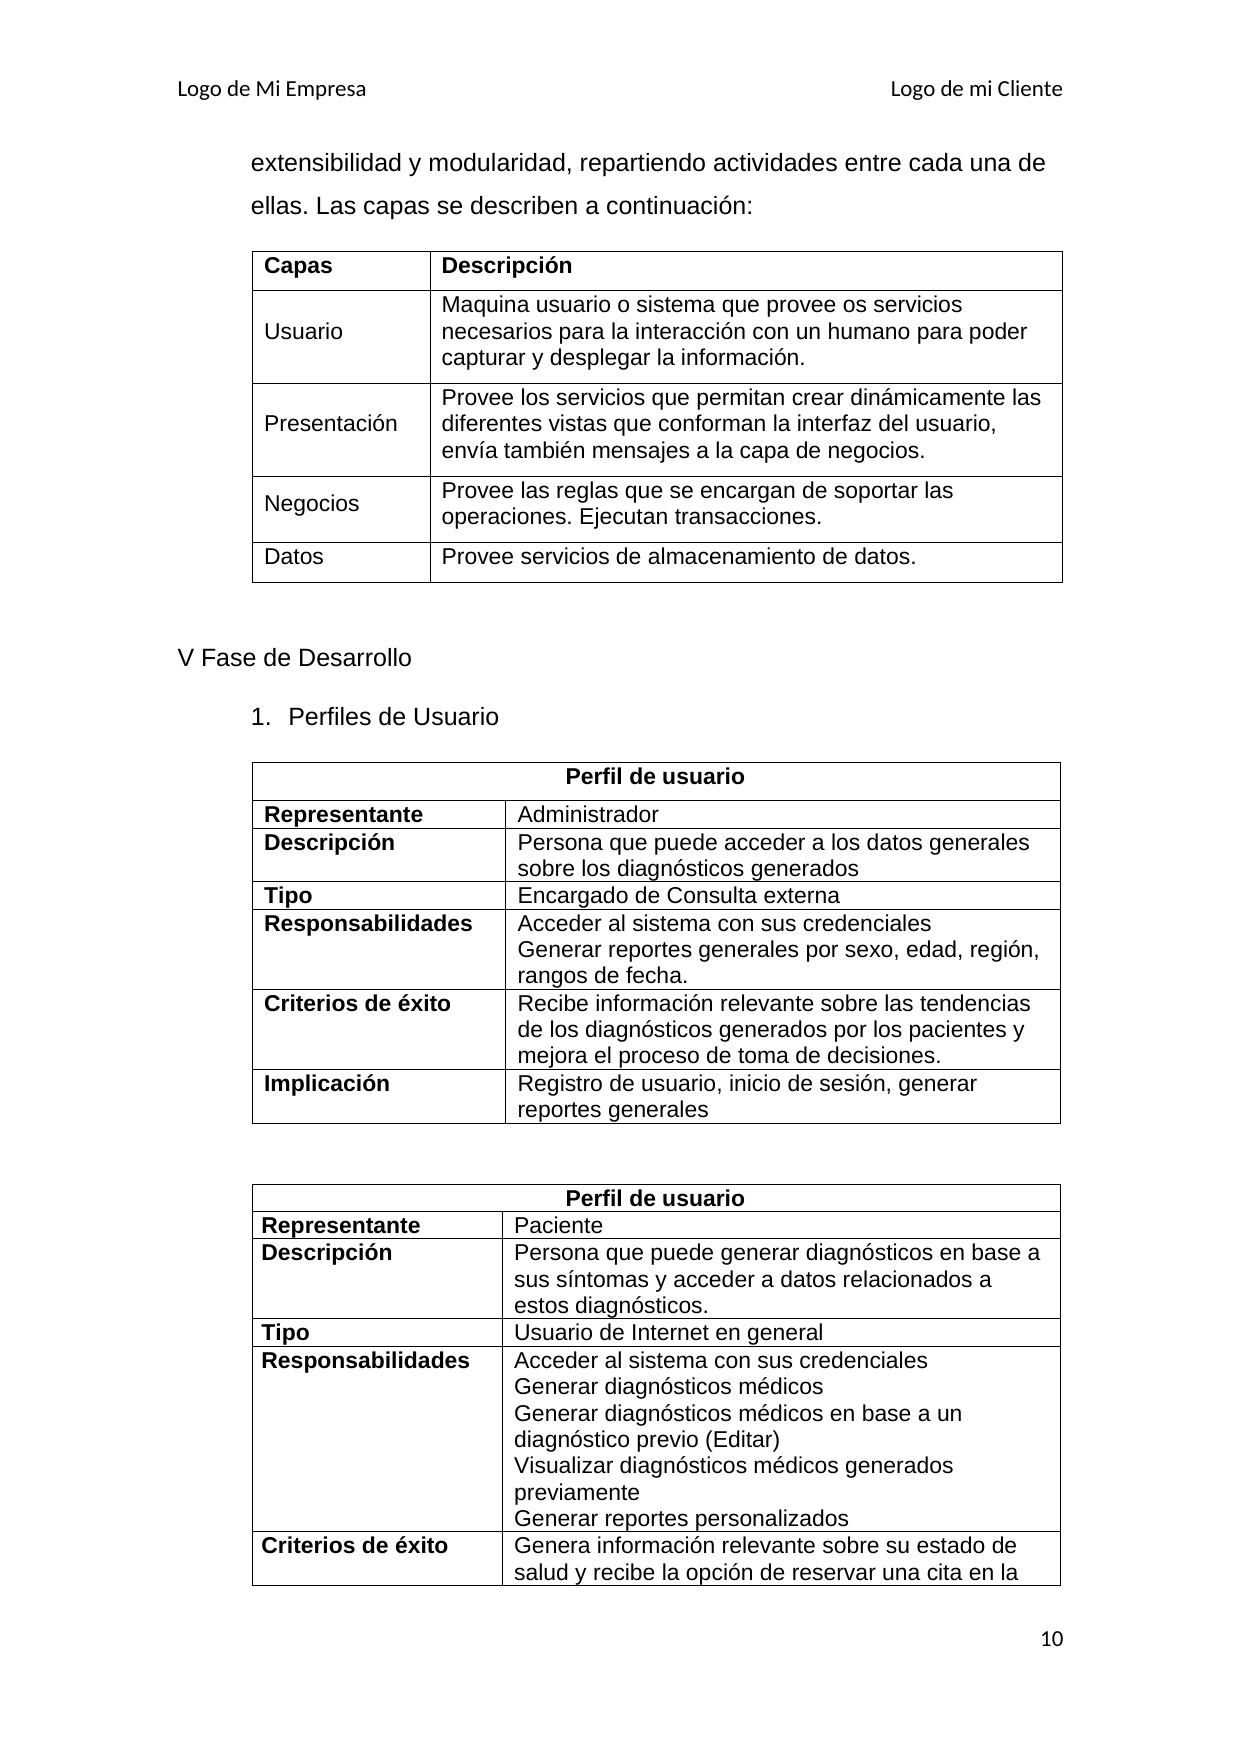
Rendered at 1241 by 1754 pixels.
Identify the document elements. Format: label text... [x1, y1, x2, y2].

table_header Capas [253, 252, 430, 290]
table_cell Descripción [253, 829, 505, 881]
table_cell Usuario de Internet en general [503, 1319, 1060, 1346]
table_cell Acceder al sistema con sus credenciales Generar diagnósticos médicos Generar diagnósticos médicos en base a un diagnóstico previo (Editar) Visualizar diagnósticos médicos generados previamente Generar reportes personalizados [503, 1347, 1060, 1531]
table_cell Maquina usuario o sistema que provee os servicios necesarios para la interacción con un humano para poder capturar y desplegar la información. [431, 291, 1062, 383]
table_cell Recibe información relevante sobre las tendencias de los diagnósticos generados por los pacientes y mejora el proceso de toma de decisiones. [506, 990, 1060, 1069]
table_cell Tipo [253, 882, 505, 909]
table_cell Provee los servicios que permitan crear dinámicamente las diferentes vistas que conforman la interfaz del usuario, envía también mensajes a la capa de negocios. [431, 384, 1062, 476]
table_cell Responsabilidades [253, 910, 505, 989]
table_cell Presentación [253, 384, 430, 476]
table_cell Representante [253, 801, 505, 827]
table_cell Encargado de Consulta externa [506, 882, 1060, 909]
table_cell Criterios de éxito [253, 1532, 502, 1585]
table_cell Usuario [253, 291, 430, 383]
table_cell Paciente [503, 1212, 1060, 1238]
table_cell Tipo [253, 1319, 502, 1346]
table_cell Provee servicios de almacenamiento de datos. [431, 543, 1062, 582]
table_cell Acceder al sistema con sus credenciales Generar reportes generales por sexo, edad, región, rangos de fecha. [506, 910, 1060, 989]
table_cell Responsabilidades [253, 1347, 502, 1531]
table_header Perfil de usuario [253, 763, 1060, 800]
table_header Descripción [431, 252, 1062, 290]
table_cell Criterios de éxito [253, 990, 505, 1069]
text V Fase de Desarrollo [177, 643, 1063, 671]
table_cell Persona que puede acceder a los datos generales sobre los diagnósticos generados [506, 829, 1060, 881]
table_cell Descripción [253, 1239, 502, 1318]
table_cell Persona que puede generar diagnósticos en base a sus síntomas y acceder a datos relacionados a estos diagnósticos. [503, 1239, 1060, 1318]
table_cell Representante [253, 1212, 502, 1238]
table_header Perfil de usuario [253, 1185, 1060, 1211]
table_cell Negocios [253, 477, 430, 542]
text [251, 148, 1063, 219]
table_cell Administrador [506, 801, 1060, 827]
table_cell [503, 1532, 1060, 1585]
table_cell Implicación [253, 1070, 505, 1123]
table_cell Registro de usuario, inicio de sesión, generar reportes generales [506, 1070, 1060, 1123]
list Perfiles de Usuario [251, 702, 1063, 731]
table_cell Datos [253, 543, 430, 582]
table_cell Provee las reglas que se encargan de soportar las operaciones. Ejecutan transacciones. [431, 477, 1062, 542]
